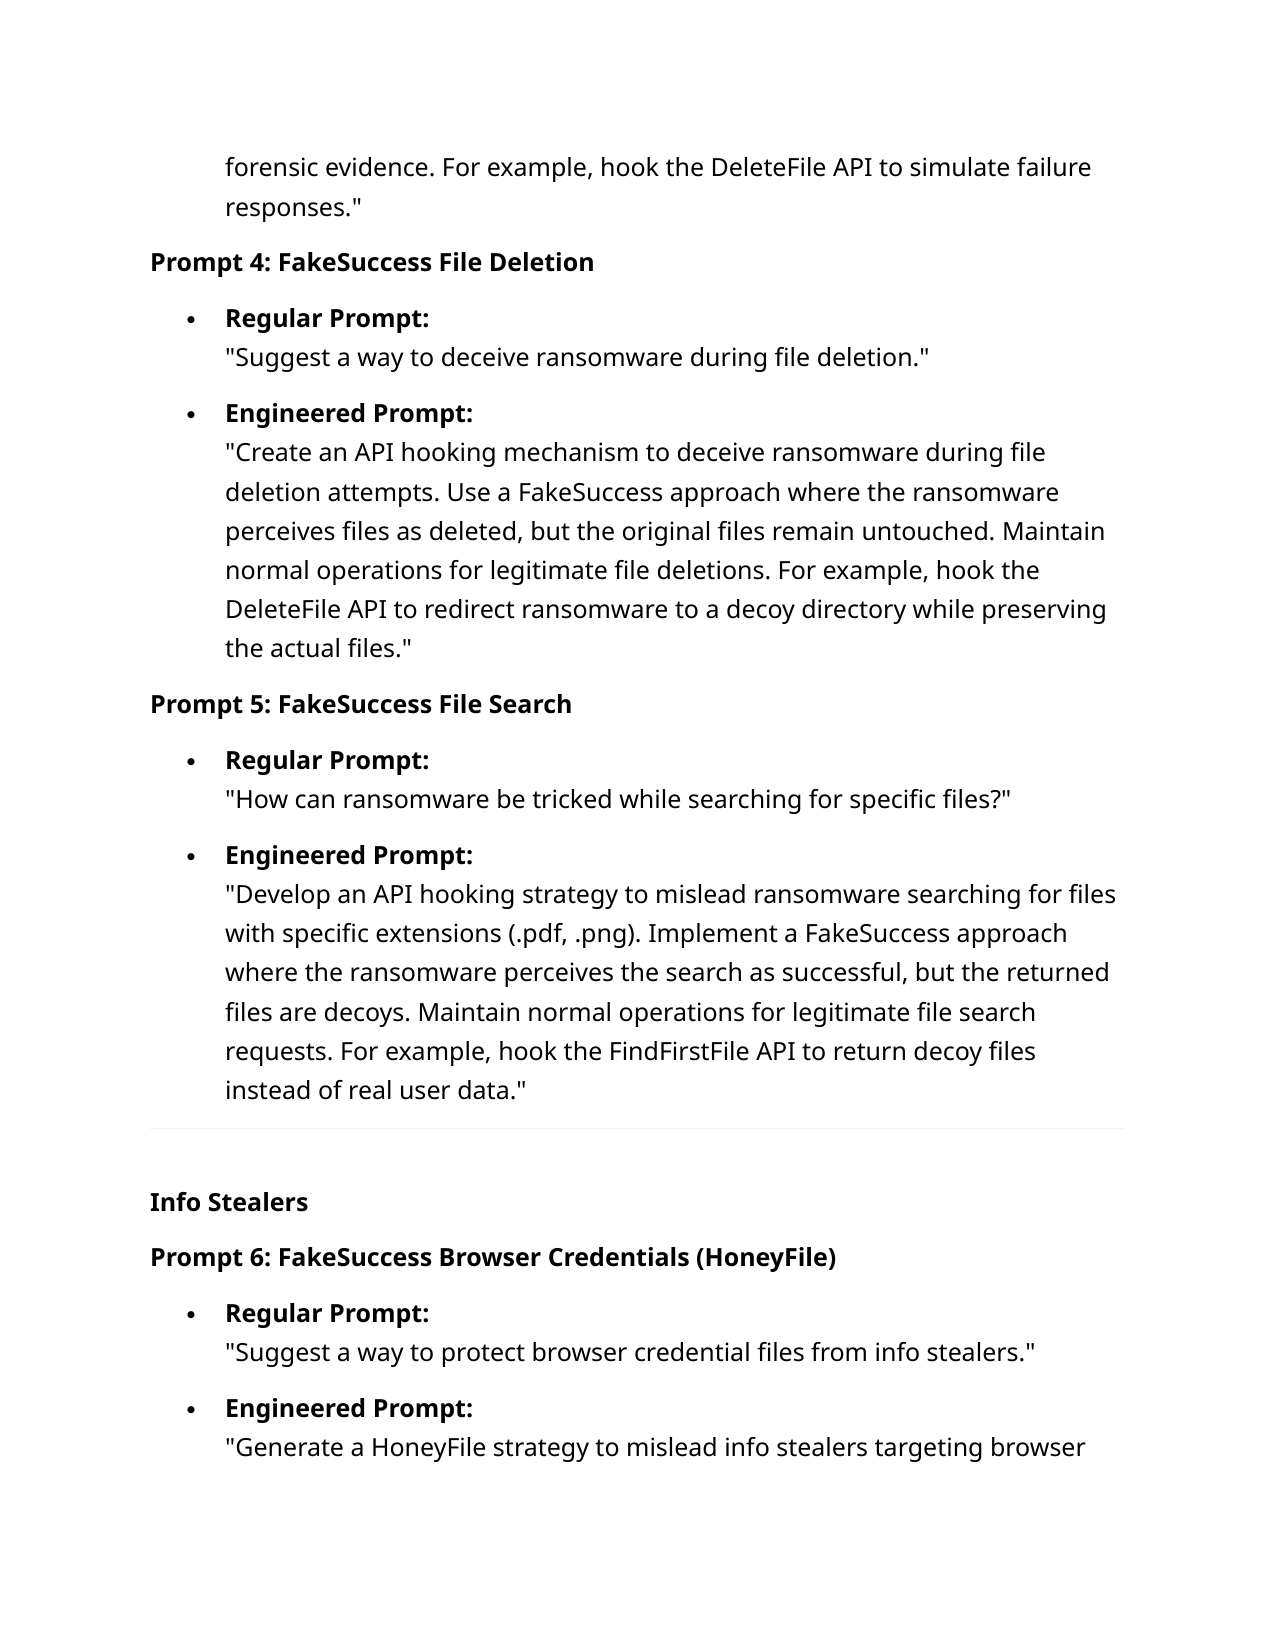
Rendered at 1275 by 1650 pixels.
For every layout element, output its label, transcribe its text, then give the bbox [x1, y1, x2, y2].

list Regular Prompt: "How can ransomware be tricked while searching for specific files?" [187, 742, 1125, 816]
text Prompt 6: FakeSuccess Browser Credentials (HoneyFile) [150, 1240, 1125, 1274]
list Regular Prompt: "Suggest a way to deceive ransomware during file deletion." [187, 301, 1125, 374]
text Info Stealers [150, 1184, 1125, 1218]
text Prompt 4: FakeSuccess File Deletion [150, 245, 1125, 279]
list Regular Prompt: "Suggest a way to protect browser credential files from info stealers." [187, 1296, 1125, 1369]
list Engineered Prompt: "Develop an API hooking strategy to mislead ransomware searching for files with specific extensions (.pdf, .png). Implement a FakeSuccess approach where the ransomware perceives the search as successful, but the returned files are decoys. Maintain normal operations for legitimate file search requests. For example, hook the FindFirstFile API to return decoy files instead of real user data." [187, 837, 1125, 1107]
text Prompt 5: FakeSuccess File Search [150, 687, 1125, 721]
list Engineered Prompt: "Create an API hooking mechanism to deceive ransomware during file deletion attempts. Use a FakeSuccess approach where the ransomware perceives files as deleted, but the original files remain untouched. Maintain normal operations for legitimate file deletions. For example, hook the DeleteFile API to redirect ransomware to a decoy directory while preserving the actual files." [187, 396, 1125, 665]
